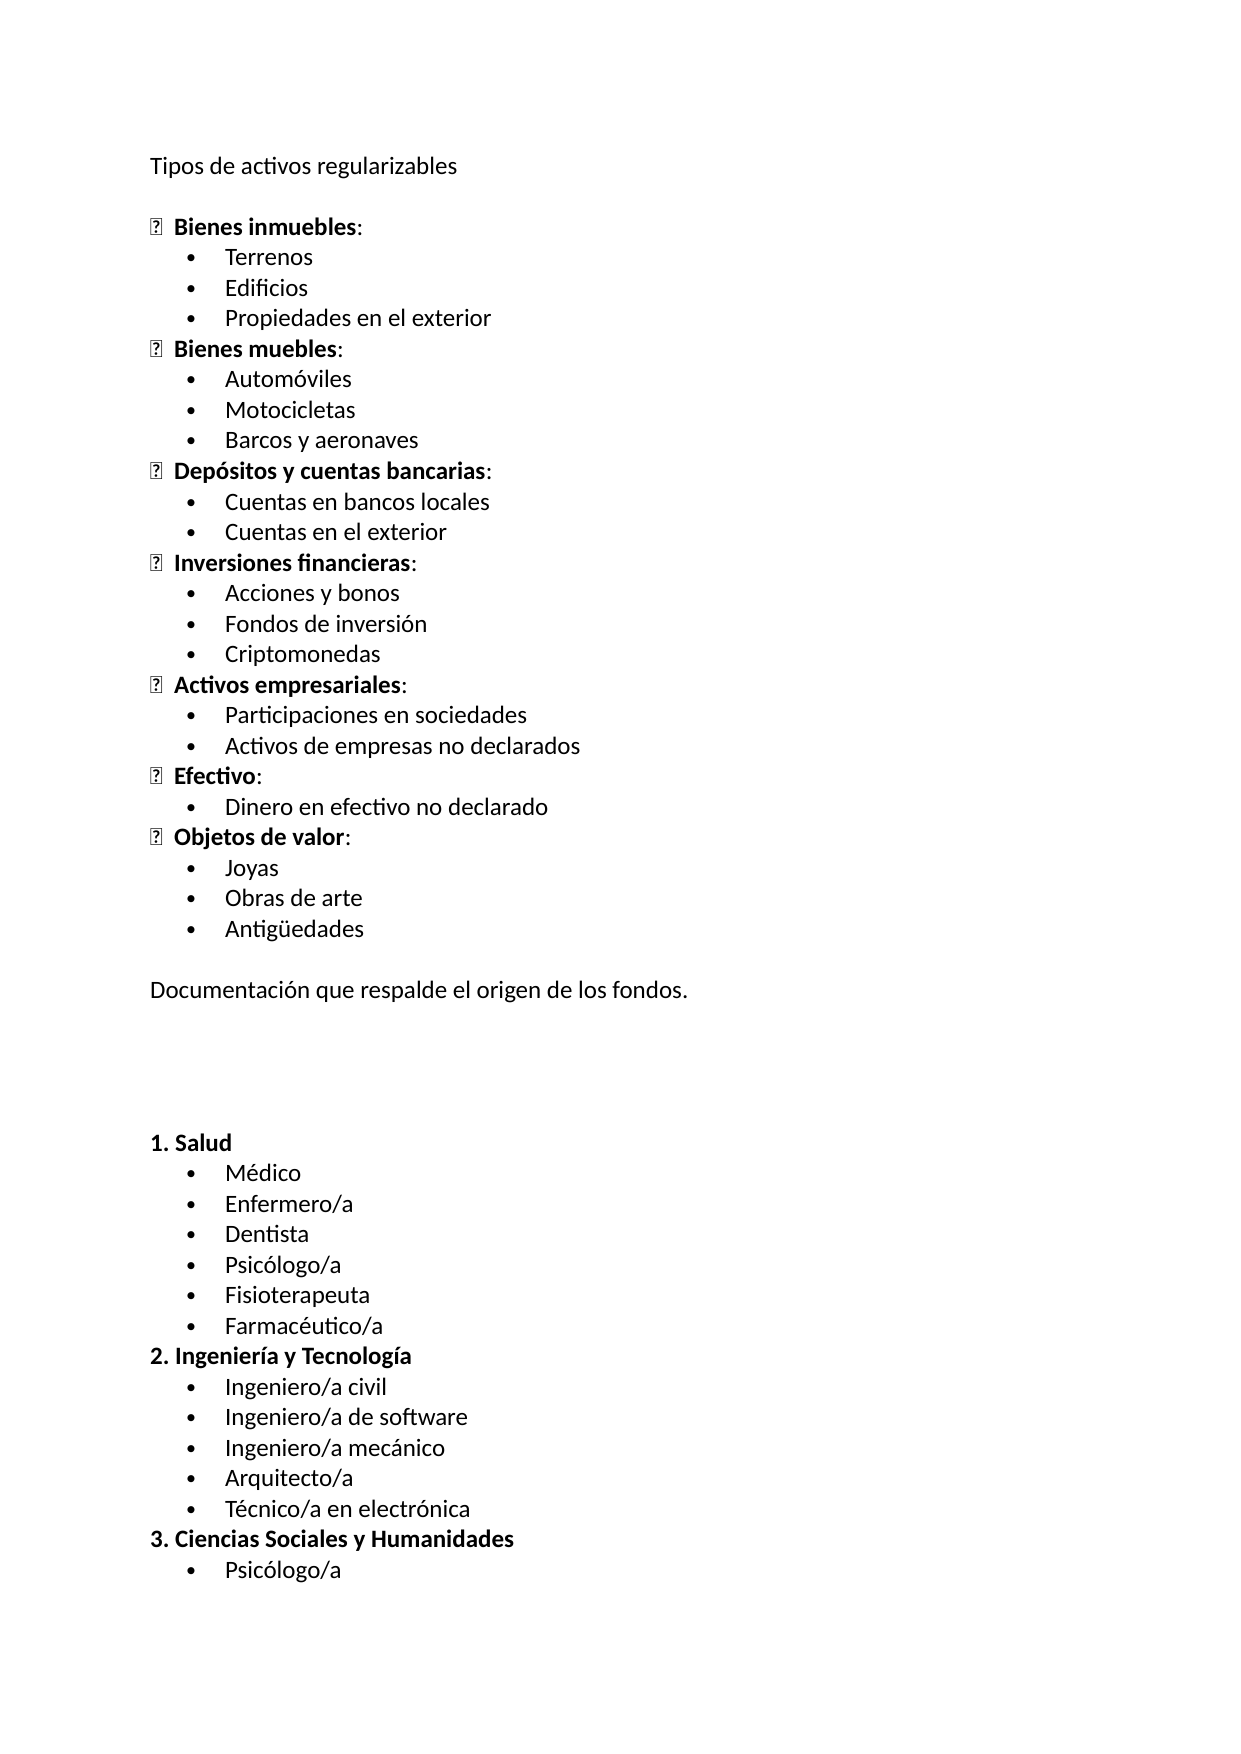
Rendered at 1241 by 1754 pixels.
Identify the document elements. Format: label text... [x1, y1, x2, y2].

list Fondos de inversión [187, 608, 1090, 638]
list Acciones y bonos [187, 577, 1090, 608]
text Documentación que respalde el origen de los fondos. [150, 974, 1090, 1004]
list Ingeniero/a de software [187, 1401, 1090, 1432]
list Psicólogo/a [187, 1554, 1090, 1584]
list Edificios [187, 272, 1090, 303]
list Motocicletas [187, 394, 1090, 425]
list Terrenos [187, 242, 1090, 272]
list Médico [187, 1157, 1090, 1188]
list Barcos y aeronaves [187, 425, 1090, 455]
list Cuentas en bancos locales [187, 486, 1090, 516]
list Cuentas en el exterior [187, 516, 1090, 547]
list Participaciones en sociedades [187, 699, 1090, 730]
list Antigüedades [187, 913, 1090, 943]
text Tipos de activos regularizables [150, 150, 1090, 181]
text  Bienes inmuebles: [150, 211, 1090, 242]
text 1. Salud [150, 1127, 1090, 1157]
text 2. Ingeniería y Tecnología [150, 1340, 1090, 1371]
text  Objetos de valor: [150, 821, 1090, 852]
text  Bienes muebles: [150, 333, 1090, 364]
list Dentista [187, 1218, 1090, 1249]
list Arquitecto/a [187, 1462, 1090, 1493]
list Farmacéutico/a [187, 1310, 1090, 1340]
list Ingeniero/a mecánico [187, 1432, 1090, 1462]
list Fisioterapeuta [187, 1279, 1090, 1310]
text  Depósitos y cuentas bancarias: [150, 455, 1090, 486]
list Obras de arte [187, 882, 1090, 913]
list Ingeniero/a civil [187, 1371, 1090, 1401]
list Automóviles [187, 364, 1090, 394]
list Joyas [187, 852, 1090, 882]
list Propiedades en el exterior [187, 303, 1090, 333]
list Enfermero/a [187, 1188, 1090, 1218]
list Criptomonedas [187, 638, 1090, 669]
text  Inversiones financieras: [150, 547, 1090, 577]
list Dinero en efectivo no declarado [187, 791, 1090, 821]
list Psicólogo/a [187, 1249, 1090, 1279]
text  Efectivo: [150, 760, 1090, 791]
text  Activos empresariales: [150, 669, 1090, 699]
list Técnico/a en electrónica [187, 1493, 1090, 1523]
text 3. Ciencias Sociales y Humanidades [150, 1523, 1090, 1554]
list Activos de empresas no declarados [187, 730, 1090, 760]
